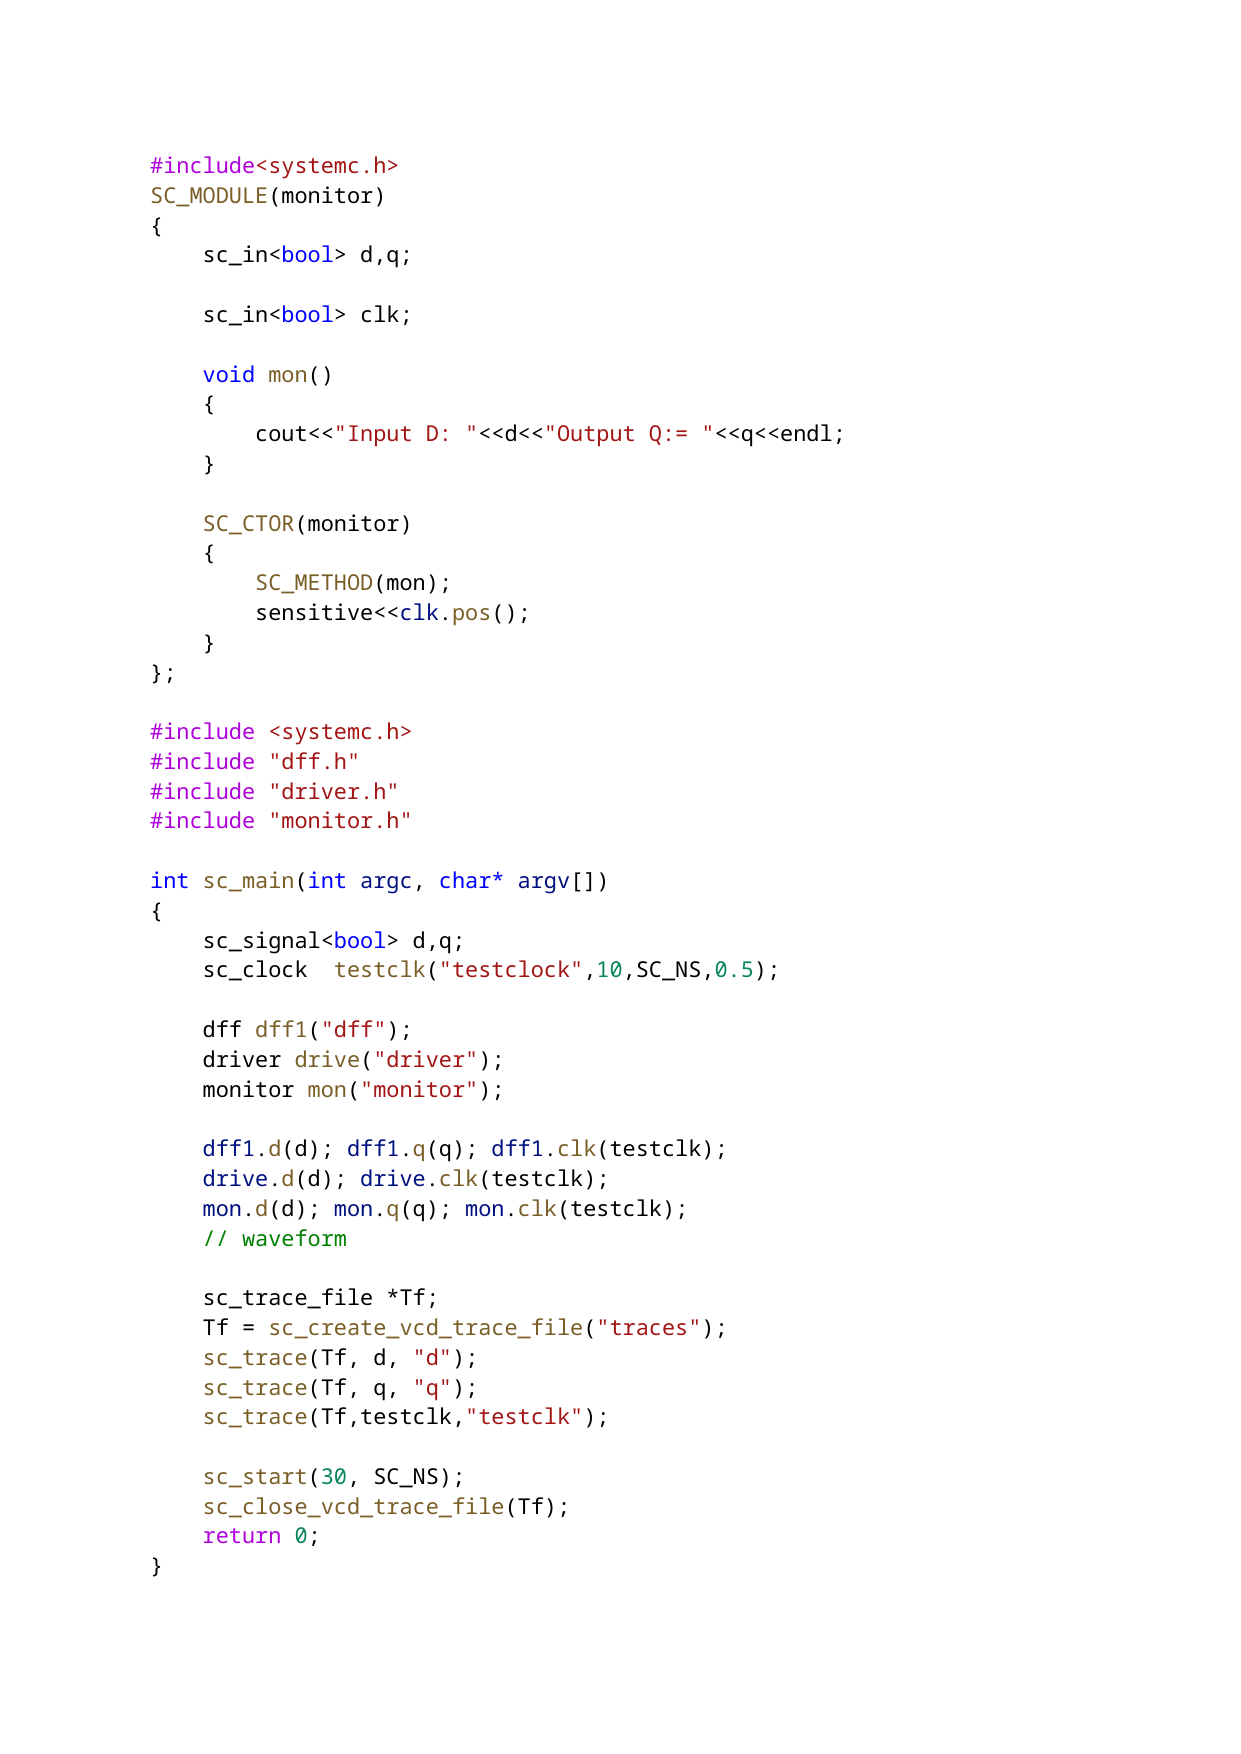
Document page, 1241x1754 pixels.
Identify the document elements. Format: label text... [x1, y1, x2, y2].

text sc_start(30, SC_NS); [150, 1461, 1090, 1491]
text dff dff1("dff"); [150, 1014, 1090, 1044]
text sensitive<<clk.pos(); [150, 597, 1090, 627]
text #include <systemc.h> [150, 716, 1090, 746]
text { [150, 537, 1090, 567]
text Tf = sc_create_vcd_trace_file("traces"); [150, 1312, 1090, 1342]
text { [150, 388, 1090, 418]
text } [150, 1550, 1090, 1580]
text SC_CTOR(monitor) [150, 507, 1090, 537]
text int sc_main(int argc, char* argv[]) [150, 865, 1090, 895]
text mon.d(d); mon.q(q); mon.clk(testclk); [150, 1193, 1090, 1222]
text #include<systemc.h> [150, 150, 1090, 180]
text #include "driver.h" [150, 776, 1090, 805]
text sc_signal<bool> d,q; [150, 924, 1090, 954]
text SC_MODULE(monitor) [150, 180, 1090, 209]
text { [150, 895, 1090, 924]
text sc_close_vcd_trace_file(Tf); [150, 1491, 1090, 1520]
text // waveform [150, 1222, 1090, 1252]
text return 0; [150, 1520, 1090, 1550]
text dff1.d(d); dff1.q(q); dff1.clk(testclk); [150, 1133, 1090, 1163]
text SC_METHOD(mon); [150, 567, 1090, 597]
text sc_in<bool> clk; [150, 299, 1090, 329]
text } [150, 627, 1090, 656]
text drive.d(d); drive.clk(testclk); [150, 1163, 1090, 1193]
text } [150, 448, 1090, 478]
text sc_in<bool> d,q; [150, 239, 1090, 269]
text void mon() [150, 358, 1090, 388]
text #include "dff.h" [150, 746, 1090, 776]
text monitor mon("monitor"); [150, 1073, 1090, 1103]
text sc_trace(Tf, q, "q"); [150, 1371, 1090, 1401]
text sc_trace(Tf, d, "d"); [150, 1342, 1090, 1371]
text sc_clock testclk("testclock",10,SC_NS,0.5); [150, 954, 1090, 984]
text { [150, 209, 1090, 239]
text driver drive("driver"); [150, 1044, 1090, 1073]
text #include "monitor.h" [150, 805, 1090, 835]
text sc_trace_file *Tf; [150, 1282, 1090, 1312]
text }; [150, 656, 1090, 686]
text cout<<"Input D: "<<d<<"Output Q:= "<<q<<endl; [150, 418, 1090, 448]
text sc_trace(Tf,testclk,"testclk"); [150, 1401, 1090, 1431]
